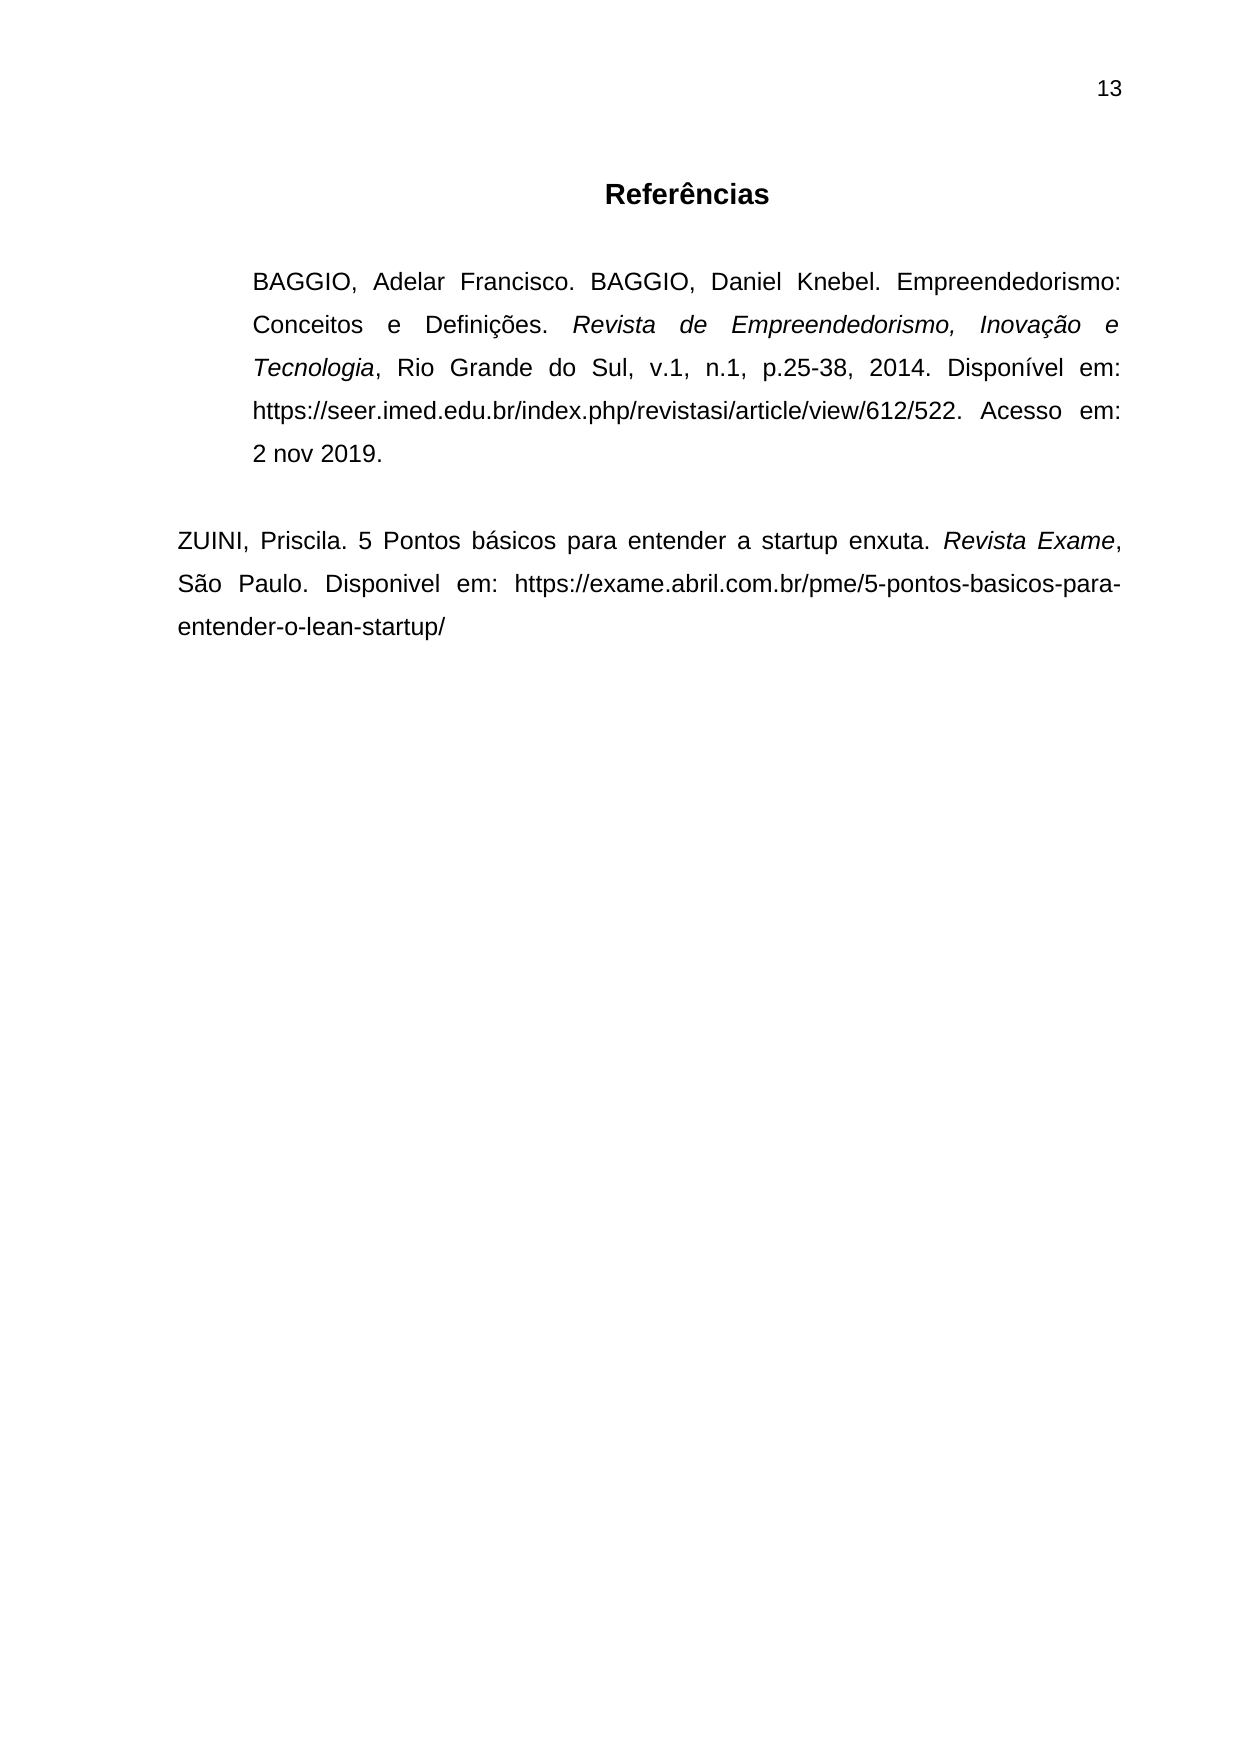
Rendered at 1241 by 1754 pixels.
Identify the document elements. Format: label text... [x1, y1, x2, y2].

text ZUINI, Priscila. 5 Pontos básicos para entender a startup enxuta. Revista Exame, São Paulo. Disponivel em: https://exame.abril.com.br/pme/5-pontos-basicos-para-entender-o-lean-startup/ [177, 483, 1122, 641]
text Referências [252, 177, 1122, 211]
text BAGGIO, Adelar Francisco. BAGGIO, Daniel Knebel. Empreendedorismo: Conceitos e Definições. Revista de Empreendedorismo, Inovação e Tecnologia, Rio Grande do Sul, v.1, n.1, p.25-38, 2014. Disponível em: https://seer.imed.edu.br/index.php/revistasi/article/view/612/522. Acesso em: 2 nov 2019. [252, 267, 1122, 468]
